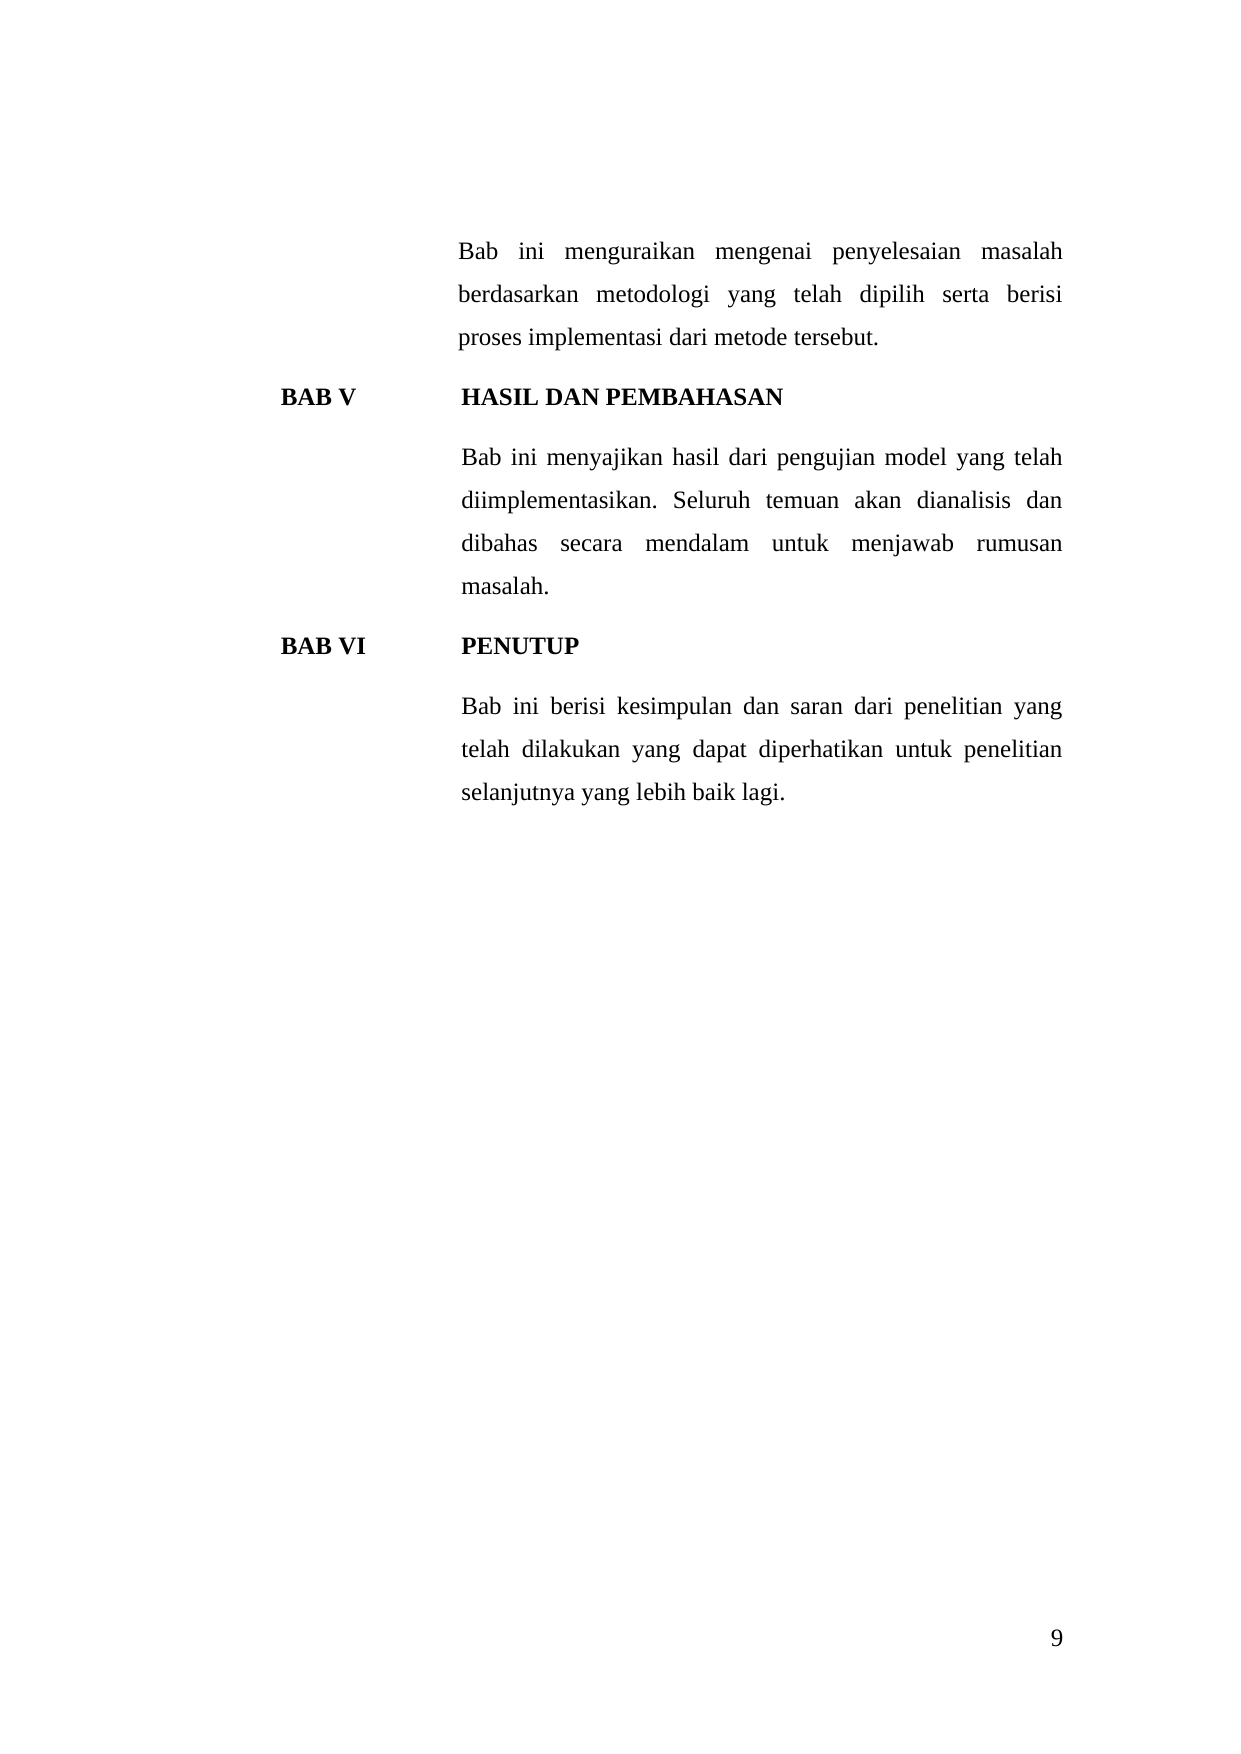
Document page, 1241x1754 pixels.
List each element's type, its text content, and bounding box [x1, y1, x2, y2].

text BAB VI PENUTUP [281, 631, 1063, 660]
text Bab ini menyajikan hasil dari pengujian model yang telah diimplementasikan. Seluruh temuan akan dianalisis dan dibahas secara mendalam untuk menjawab rumusan masalah. [461, 442, 1063, 600]
text Bab ini menguraikan mengenai penyelesaian masalah berdasarkan metodologi yang telah dipilih serta berisi proses implementasi dari metode tersebut. [458, 236, 1063, 351]
text Bab ini berisi kesimpulan dan saran dari penelitian yang telah dilakukan yang dapat diperhatikan untuk penelitian selanjutnya yang lebih baik lagi. [461, 691, 1063, 806]
text BAB V HASIL DAN PEMBAHASAN [281, 382, 1063, 411]
